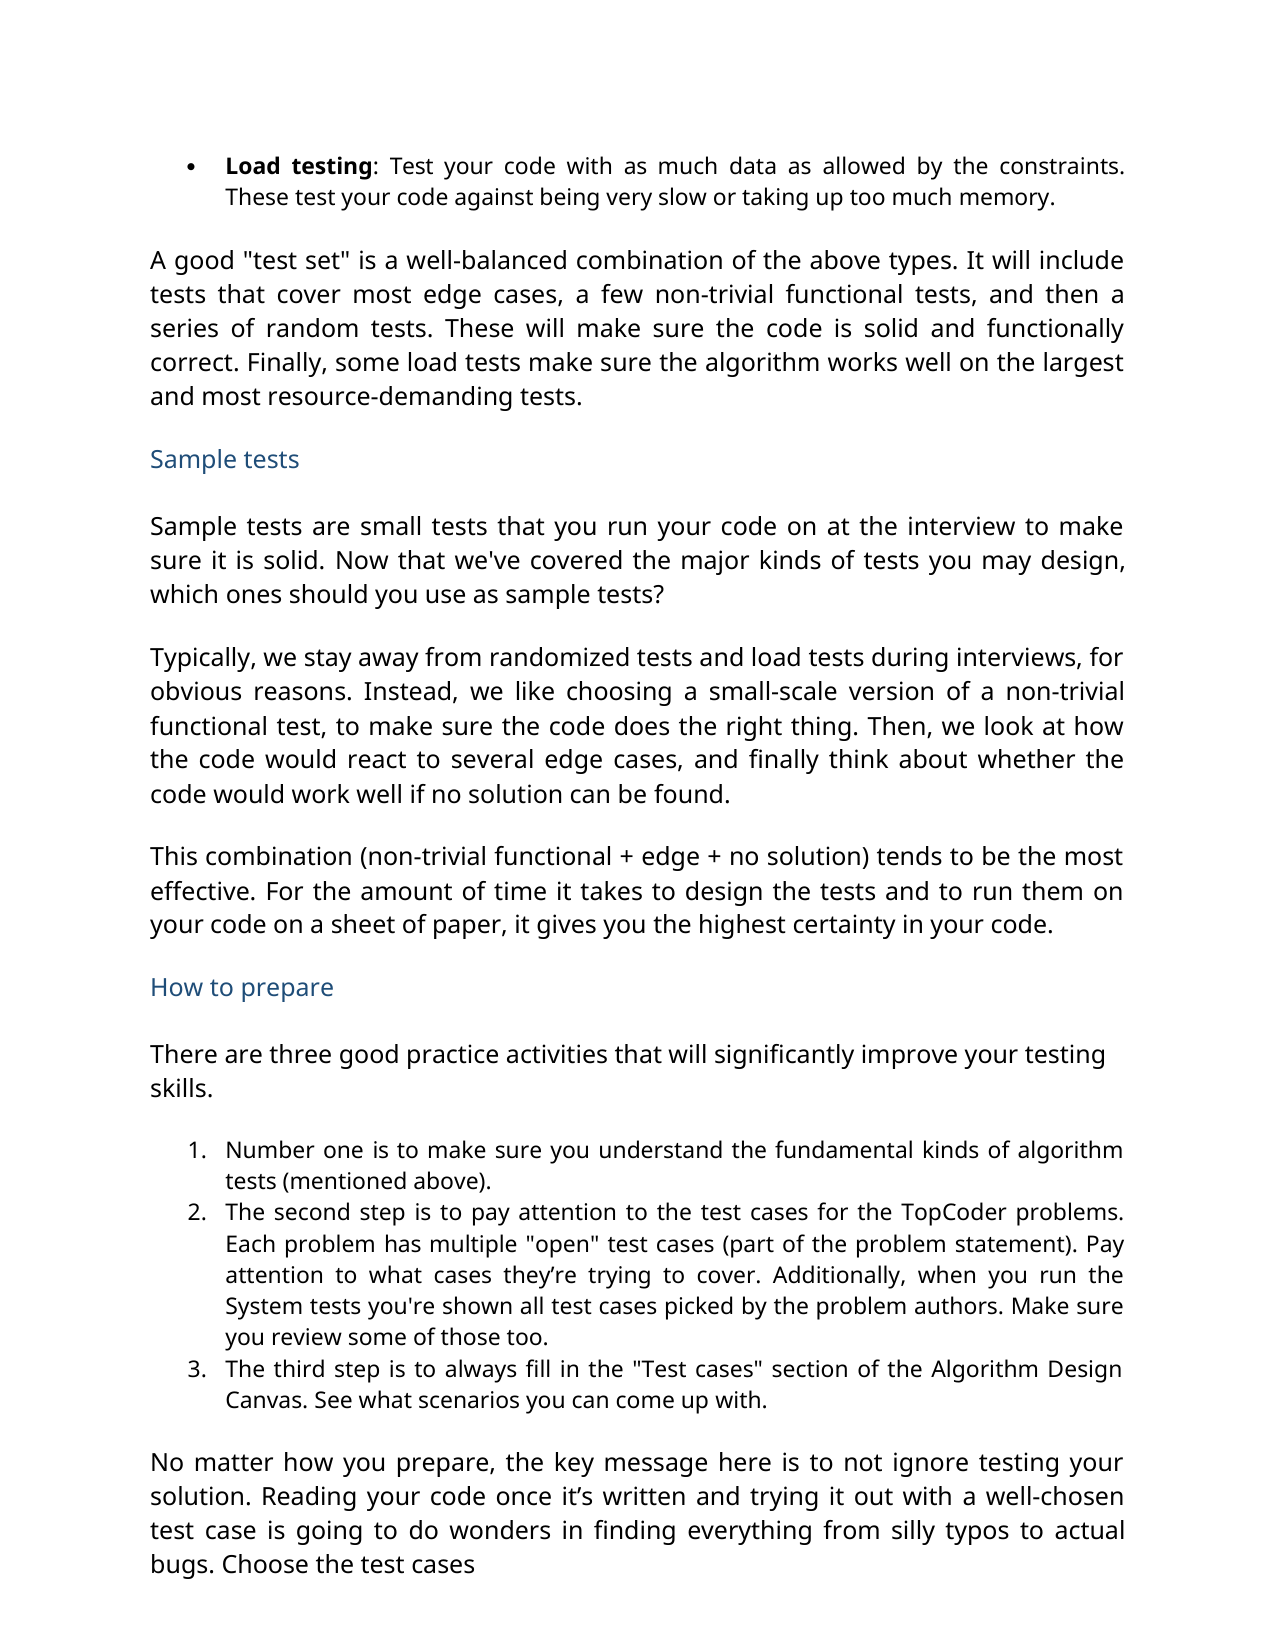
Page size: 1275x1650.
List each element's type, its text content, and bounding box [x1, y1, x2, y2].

text Sample tests [150, 442, 1150, 476]
list The third step is to always fill in the "Test cases" section of the Algorithm Design Canvas. See what scenarios you can come up with. [187, 1353, 1124, 1415]
text Sample tests are small tests that you run your code on at the interview to make sure it is solid. Now that we've covered the major kinds of tests you may design, which ones should you use as sample tests? [150, 508, 1126, 611]
text How to prepare [150, 970, 1150, 1004]
text There are three good practice activities that will significantly improve your testing skills. [150, 1037, 1150, 1105]
text No matter how you prepare, the key message here is to not ignore testing your solution. Reading your code once it’s written and trying it out with a well-chosen test case is going to do wonders in finding everything from silly typos to actual bugs. Choose the test cases [150, 1445, 1125, 1581]
text Typically, we stay away from randomized tests and load tests during interviews, for obvious reasons. Instead, we like choosing a small-scale version of a non-trivial functional test, to make sure the code does the right thing. Then, we look at how the code would react to several edge cases, and finally think about whether the code would work well if no solution can be found. [150, 640, 1125, 810]
list Load testing: Test your code with as much data as allowed by the constraints. These test your code against being very slow or taking up too much memory. [187, 150, 1126, 212]
text A good "test set" is a well-balanced combination of the above types. It will include tests that cover most edge cases, a few non-trivial functional tests, and then a series of random tests. These will make sure the code is solid and functionally correct. Finally, some load tests make sure the algorithm works well on the largest and most resource-demanding tests. [150, 242, 1125, 413]
list The second step is to pay attention to the test cases for the TopCoder problems. Each problem has multiple "open" test cases (part of the problem statement). Pay attention to what cases they’re trying to cover. Additionally, when you run the System tests you're shown all test cases picked by the problem authors. Make sure you review some of those too. [187, 1196, 1125, 1353]
text This combination (non-trivial functional + edge + no solution) tends to be the most effective. For the amount of time it takes to design the tests and to run them on your code on a sheet of paper, it gives you the highest certainty in your code. [150, 839, 1125, 941]
list Number one is to make sure you understand the fundamental kinds of algorithm tests (mentioned above). [187, 1134, 1125, 1196]
